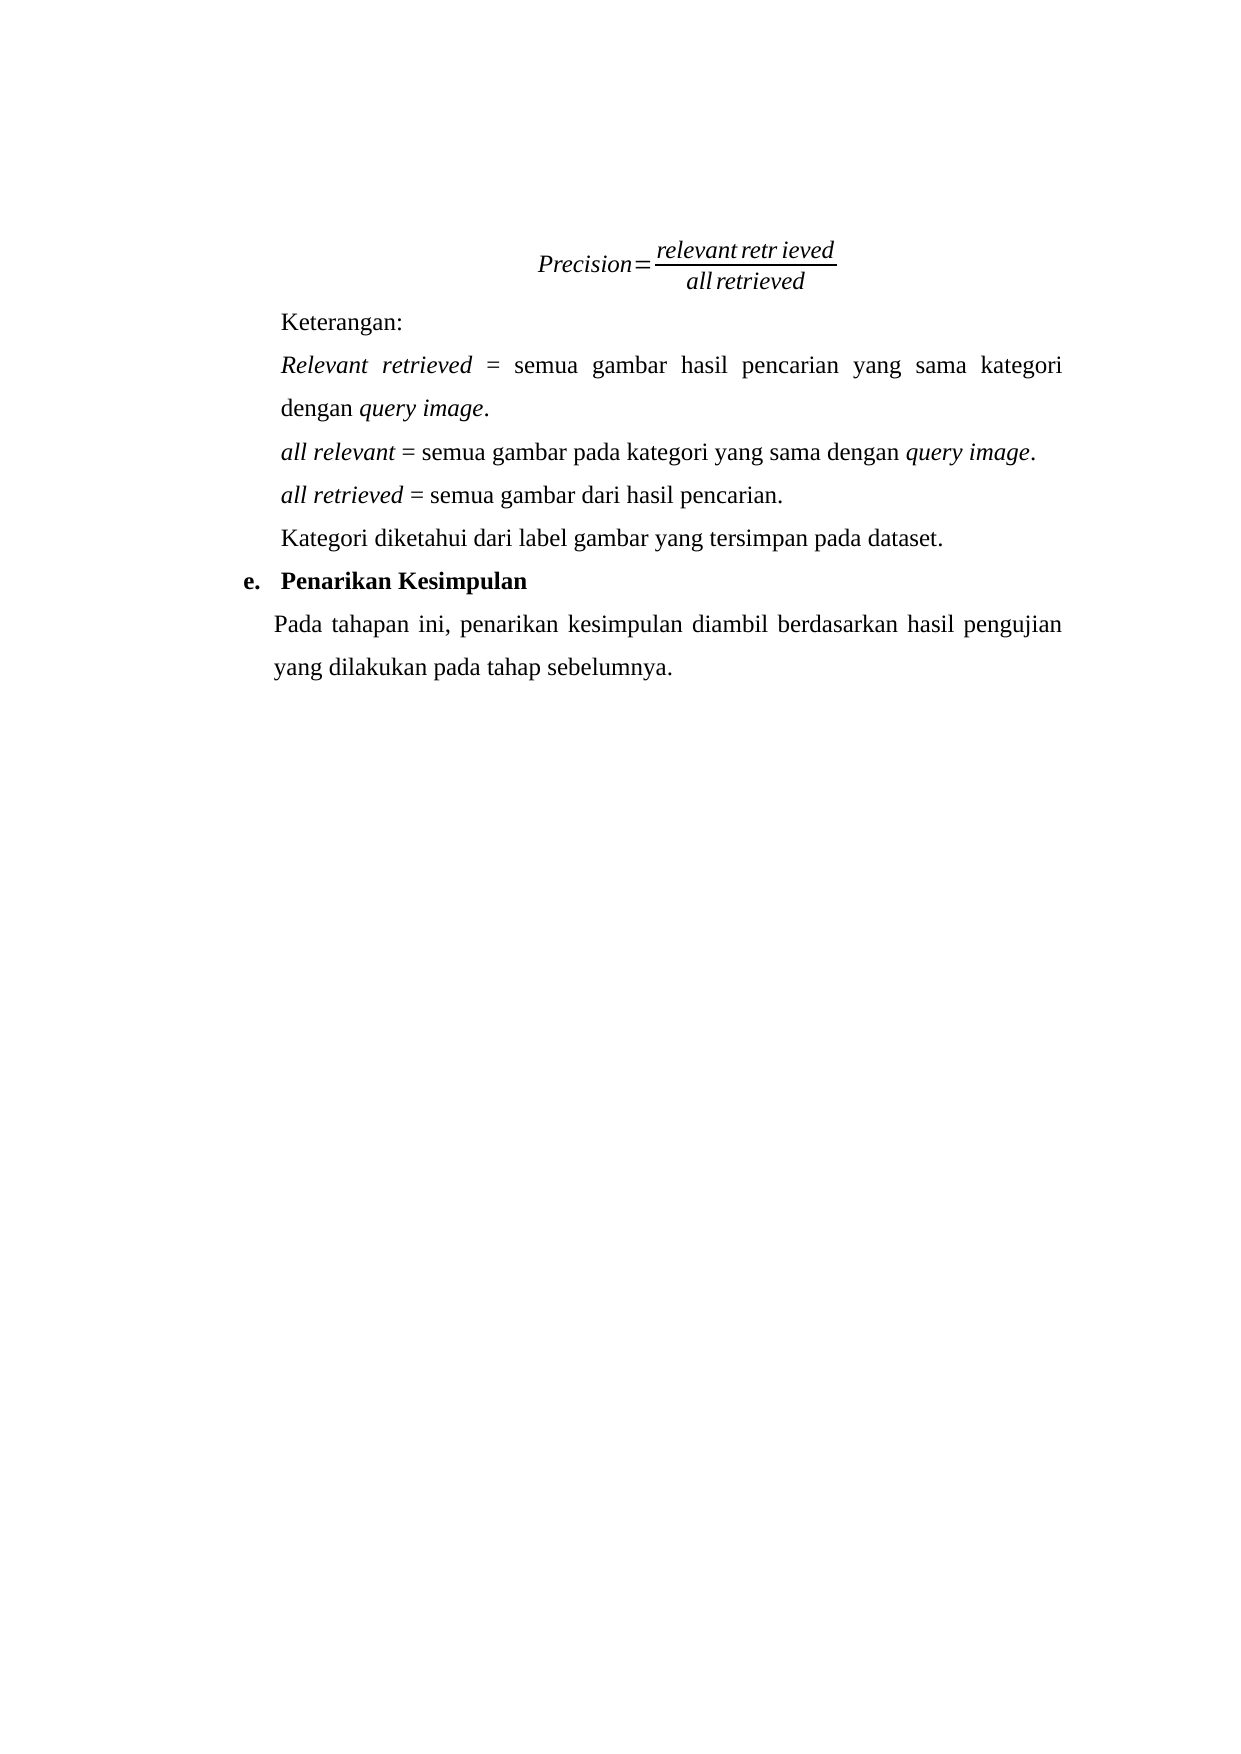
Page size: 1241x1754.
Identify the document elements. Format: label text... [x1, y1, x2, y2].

list Penarikan Kesimpulan [243, 566, 1063, 595]
text Relevant retrieved = semua gambar hasil pencarian yang sama kategori dengan query image. [281, 350, 1063, 422]
text Keterangan: [236, 307, 1063, 336]
text all retrieved = semua gambar dari hasil pencarian. [281, 480, 1063, 508]
text Kategori diketahui dari label gambar yang tersimpan pada dataset. [281, 523, 1063, 552]
text Pada tahapan ini, penarikan kesimpulan diambil berdasarkan hasil pengujian yang dilakukan pada tahap sebelumnya. [274, 609, 1063, 681]
text all relevant = semua gambar pada kategori yang sama dengan query image. [281, 437, 1063, 465]
